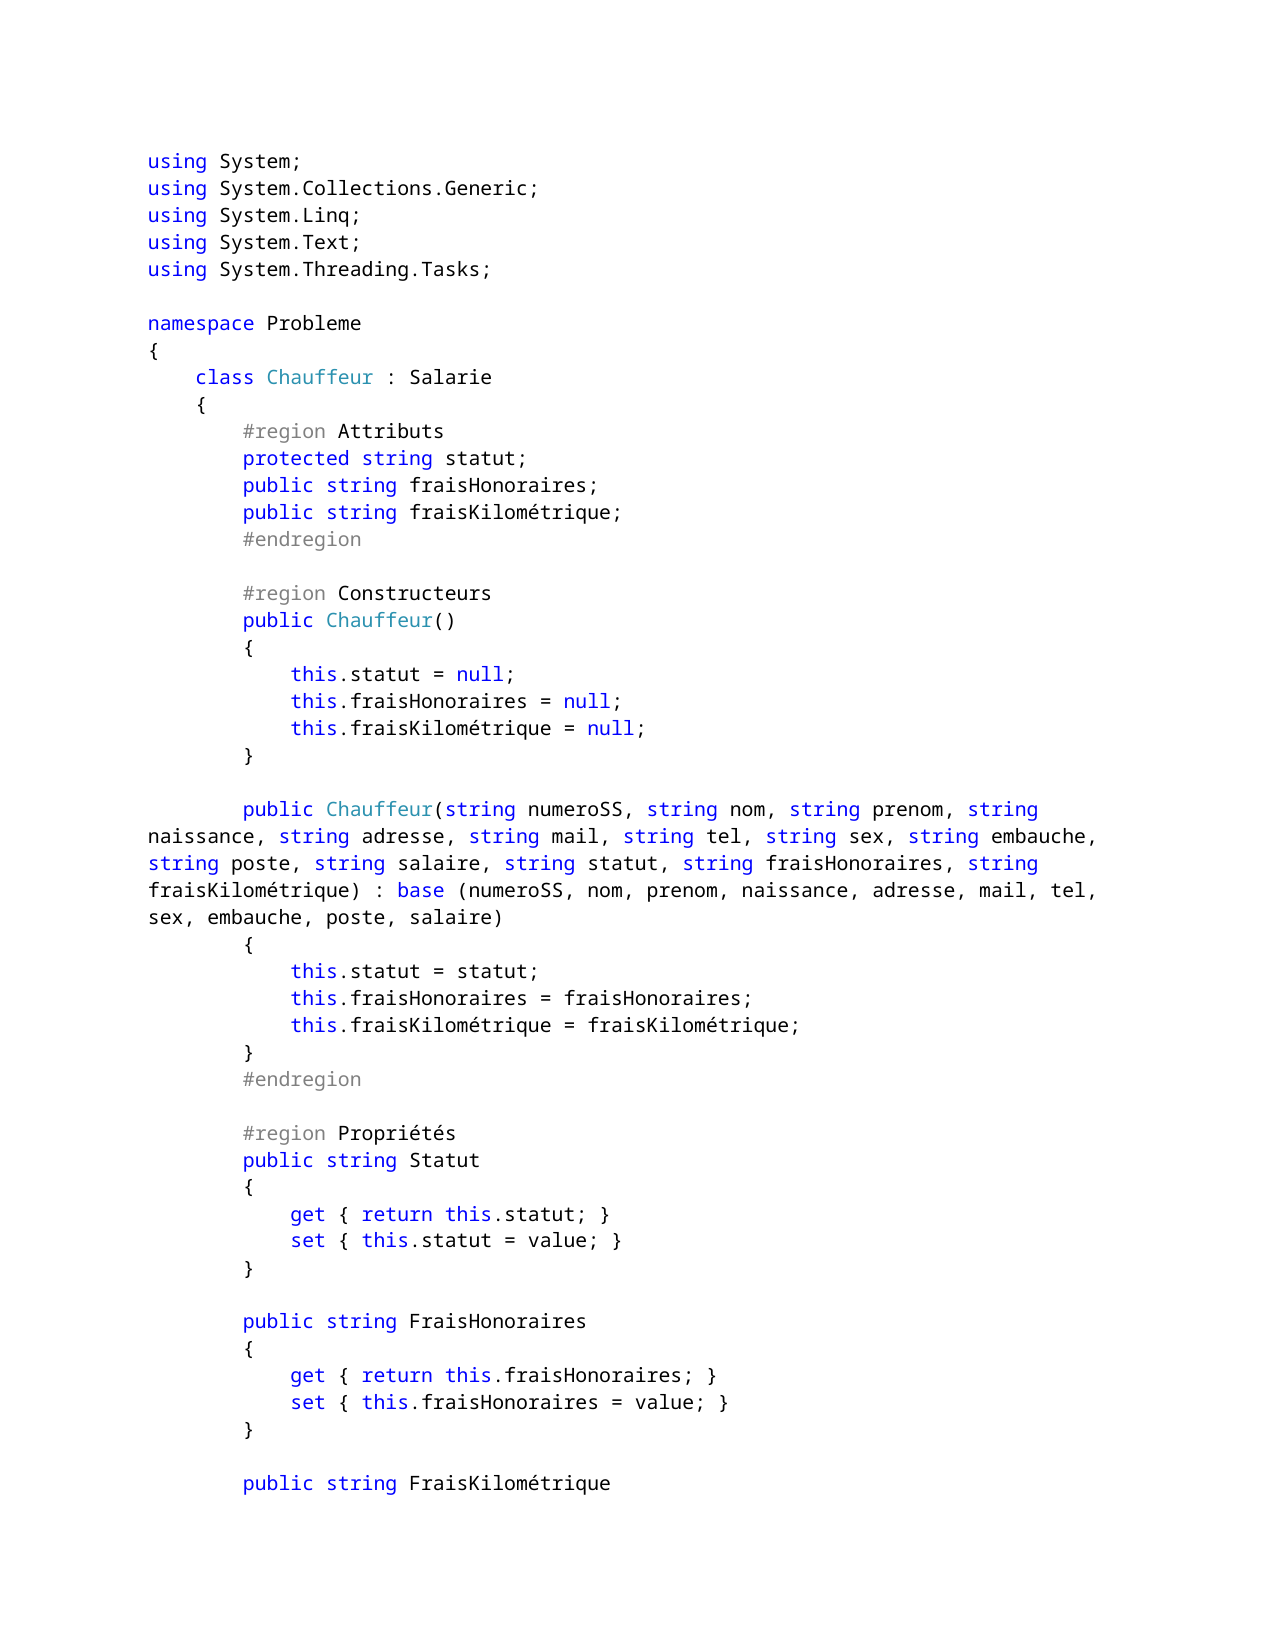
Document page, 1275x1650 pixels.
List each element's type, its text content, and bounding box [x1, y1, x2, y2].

text public string fraisKilométrique; [148, 498, 1127, 525]
text this.fraisHonoraires = fraisHonoraires; [148, 984, 1127, 1011]
text using System; [148, 148, 1127, 174]
text public string FraisKilométrique [148, 1469, 1127, 1497]
text } [148, 741, 1127, 768]
text using System.Collections.Generic; [148, 174, 1127, 202]
text get { return this.statut; } [148, 1200, 1127, 1227]
text get { return this.fraisHonoraires; } [148, 1362, 1127, 1389]
text { [148, 930, 1127, 957]
text public Chauffeur(string numeroSS, string nom, string prenom, string naissance, string adresse, string mail, string tel, string sex, string embauche, string poste, string salaire, string statut, string fraisHonoraires, string fraisKilométrique) : base (numeroSS, nom, prenom, naissance, adresse, mail, tel, sex, embauche, poste, salaire) [148, 795, 1127, 930]
text using System.Threading.Tasks; [148, 256, 1127, 282]
text public string fraisHonoraires; [148, 471, 1127, 498]
text this.statut = statut; [148, 957, 1127, 984]
text set { this.statut = value; } [148, 1227, 1127, 1254]
text } [148, 1038, 1127, 1065]
text { [148, 336, 1127, 363]
text #region Constructeurs [148, 579, 1127, 606]
text { [148, 1335, 1127, 1362]
text public string Statut [148, 1146, 1127, 1173]
text { [148, 1173, 1127, 1200]
text namespace Probleme [148, 309, 1127, 336]
text #endregion [148, 525, 1127, 552]
text protected string statut; [148, 444, 1127, 471]
text } [148, 1416, 1127, 1443]
text this.statut = null; [148, 660, 1127, 687]
text #endregion [148, 1065, 1127, 1092]
text this.fraisKilométrique = fraisKilométrique; [148, 1011, 1127, 1038]
text public string FraisHonoraires [148, 1308, 1127, 1335]
text #region Attributs [148, 417, 1127, 444]
text using System.Text; [148, 228, 1127, 256]
text { [148, 390, 1127, 417]
text { [148, 633, 1127, 660]
text using System.Linq; [148, 202, 1127, 228]
text class Chauffeur : Salarie [148, 363, 1127, 390]
text set { this.fraisHonoraires = value; } [148, 1389, 1127, 1416]
text } [148, 1254, 1127, 1281]
text this.fraisKilométrique = null; [148, 714, 1127, 741]
text public Chauffeur() [148, 606, 1127, 633]
text #region Propriétés [148, 1119, 1127, 1146]
text this.fraisHonoraires = null; [148, 687, 1127, 714]
